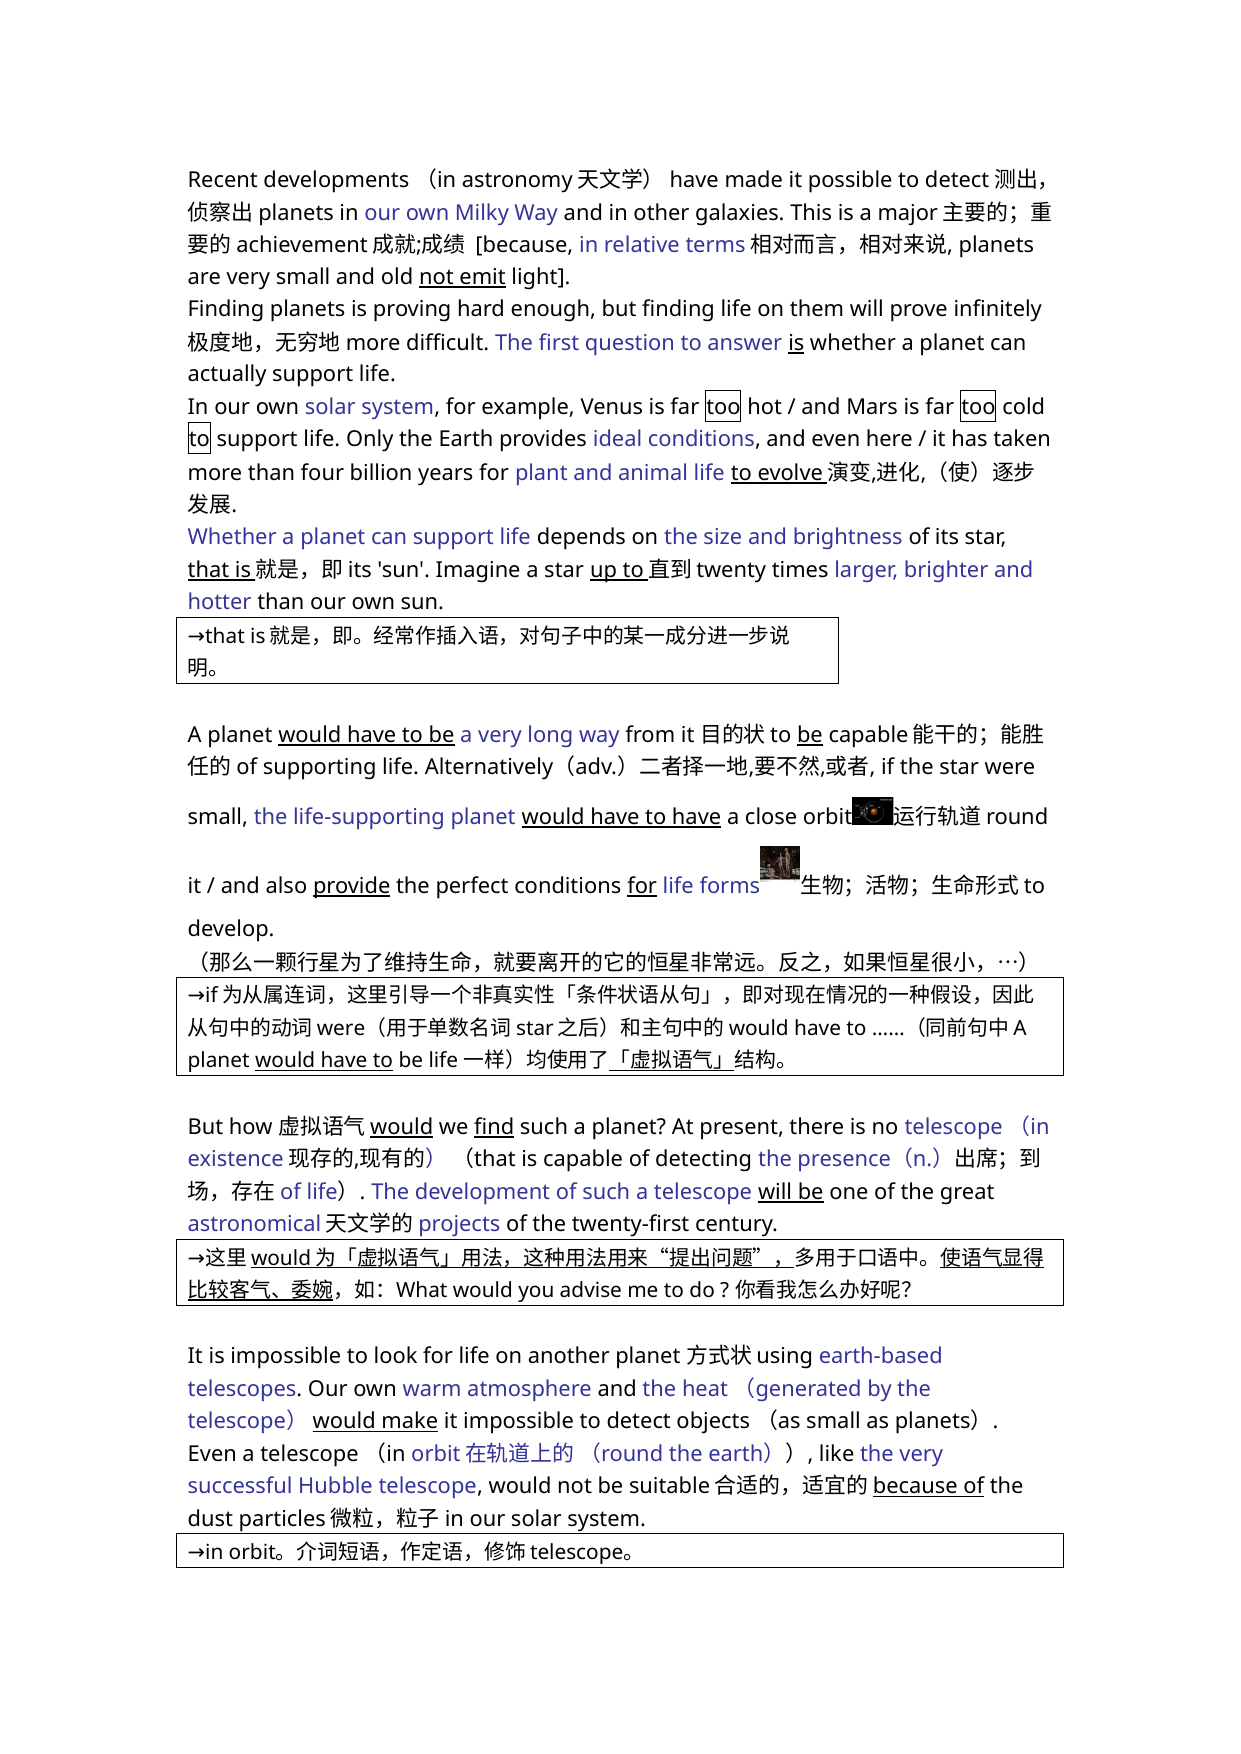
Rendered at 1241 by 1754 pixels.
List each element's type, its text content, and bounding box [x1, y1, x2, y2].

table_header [177, 1534, 1063, 1567]
text A planet would have to be a very long way from it 目的状to be capable能干的；能胜任的 of supporting life. Alternatively（adv.）二者择一地,要不然,或者, if the star were small, the life-supporting planet would have to have a close orbit运行轨道 round it / and also provide the perfect conditions for life forms生物；活物；生命形式 to develop. [187, 717, 1053, 944]
picture [760, 846, 800, 882]
text In our own solar system, for example, Venus is far too hot / and Mars is far too cold to support life. Only the Earth provides ideal conditions, and even here / it has taken more than four billion years for plant and animal life to evolve演变,进化,（使）逐步发展. [187, 389, 1053, 519]
table_header →that is就是，即。经常作插入语，对句子中的某一成分进一步说明。 [177, 618, 838, 683]
table_header →这里would为「虚拟语气」用法，这种用法用来“提出问题”，多用于口语中。使语气显得比较客气、委婉，如：What would you advise me to do ? 你看我怎么办好呢？ [177, 1240, 1063, 1305]
text But how 虚拟语气would we find such a planet? At present, there is no telescope （in existence现存的,现有的） （that is capable of detecting the presence（n.）出席；到场，存在 of life）. The development of such a telescope will be one of the great astronomical天文学的 projects of the twenty-first century. [187, 1109, 1053, 1239]
text It is impossible to look for life on another planet 方式状using earth-based telescopes. Our own warm atmosphere and the heat （generated by the telescope） would make it impossible to detect objects （as small as planets）. [187, 1338, 1053, 1436]
text Recent developments （in astronomy天文学） have made it possible to detect测出，侦察出 planets in our own Milky Way and in other galaxies. This is a major主要的；重要的 achievement成就;成绩 [because, in relative terms相对而言，相对来说, planets are very small and old not emit light]. [187, 162, 1053, 292]
table_header →if为从属连词，这里引导一个非真实性「条件状语从句」，即对现在情况的一种假设，因此从句中的动词were（用于单数名词 star之后）和主句中的would have to ……（同前句中A planet would have to be life 一样）均使用了「虚拟语气」结构。 [177, 978, 1063, 1075]
text Even a telescope （in orbit在轨道上的 （round the earth））, like the very successful Hubble telescope, would not be suitable合适的，适宜的 because of the dust particles微粒，粒子 in our solar system. [187, 1436, 1053, 1533]
text （那么一颗行星为了维持生命，就要离开的它的恒星非常远。反之，如果恒星很小，…） [187, 944, 1053, 977]
picture [852, 797, 894, 825]
text Whether a planet can support life depends on the size and brightness of its star, that is就是，即 its 'sun'. Imagine a star up to直到twenty times larger, brighter and hotter than our own sun. [187, 519, 1053, 617]
text Finding planets is proving hard enough, but finding life on them will prove infinitely极度地，无穷地 more difficult. The first question to answer is whether a planet can actually support life. [187, 292, 1053, 389]
